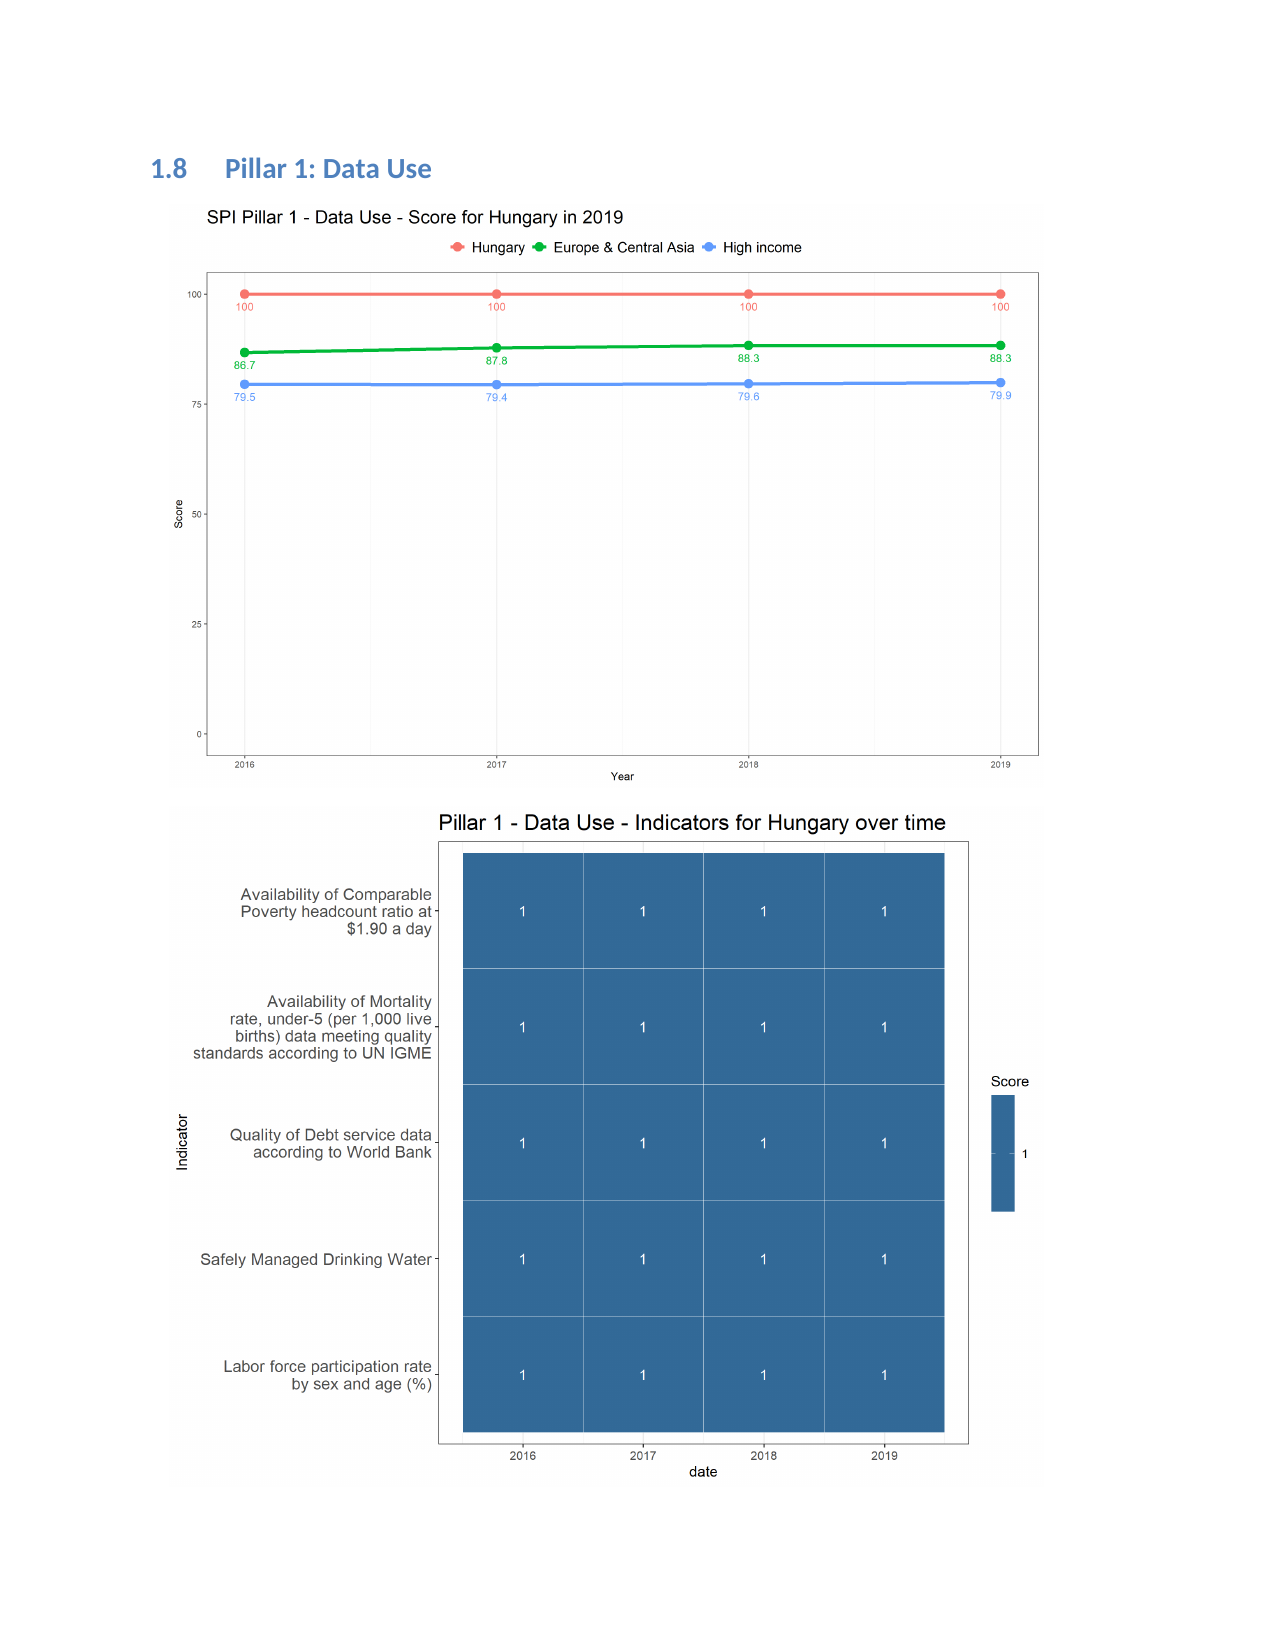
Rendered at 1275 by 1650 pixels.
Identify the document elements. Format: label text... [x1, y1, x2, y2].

picture [168, 806, 1044, 1487]
subtitle 1.8 Pillar 1: Data Use [150, 150, 1125, 186]
picture [168, 204, 1044, 788]
